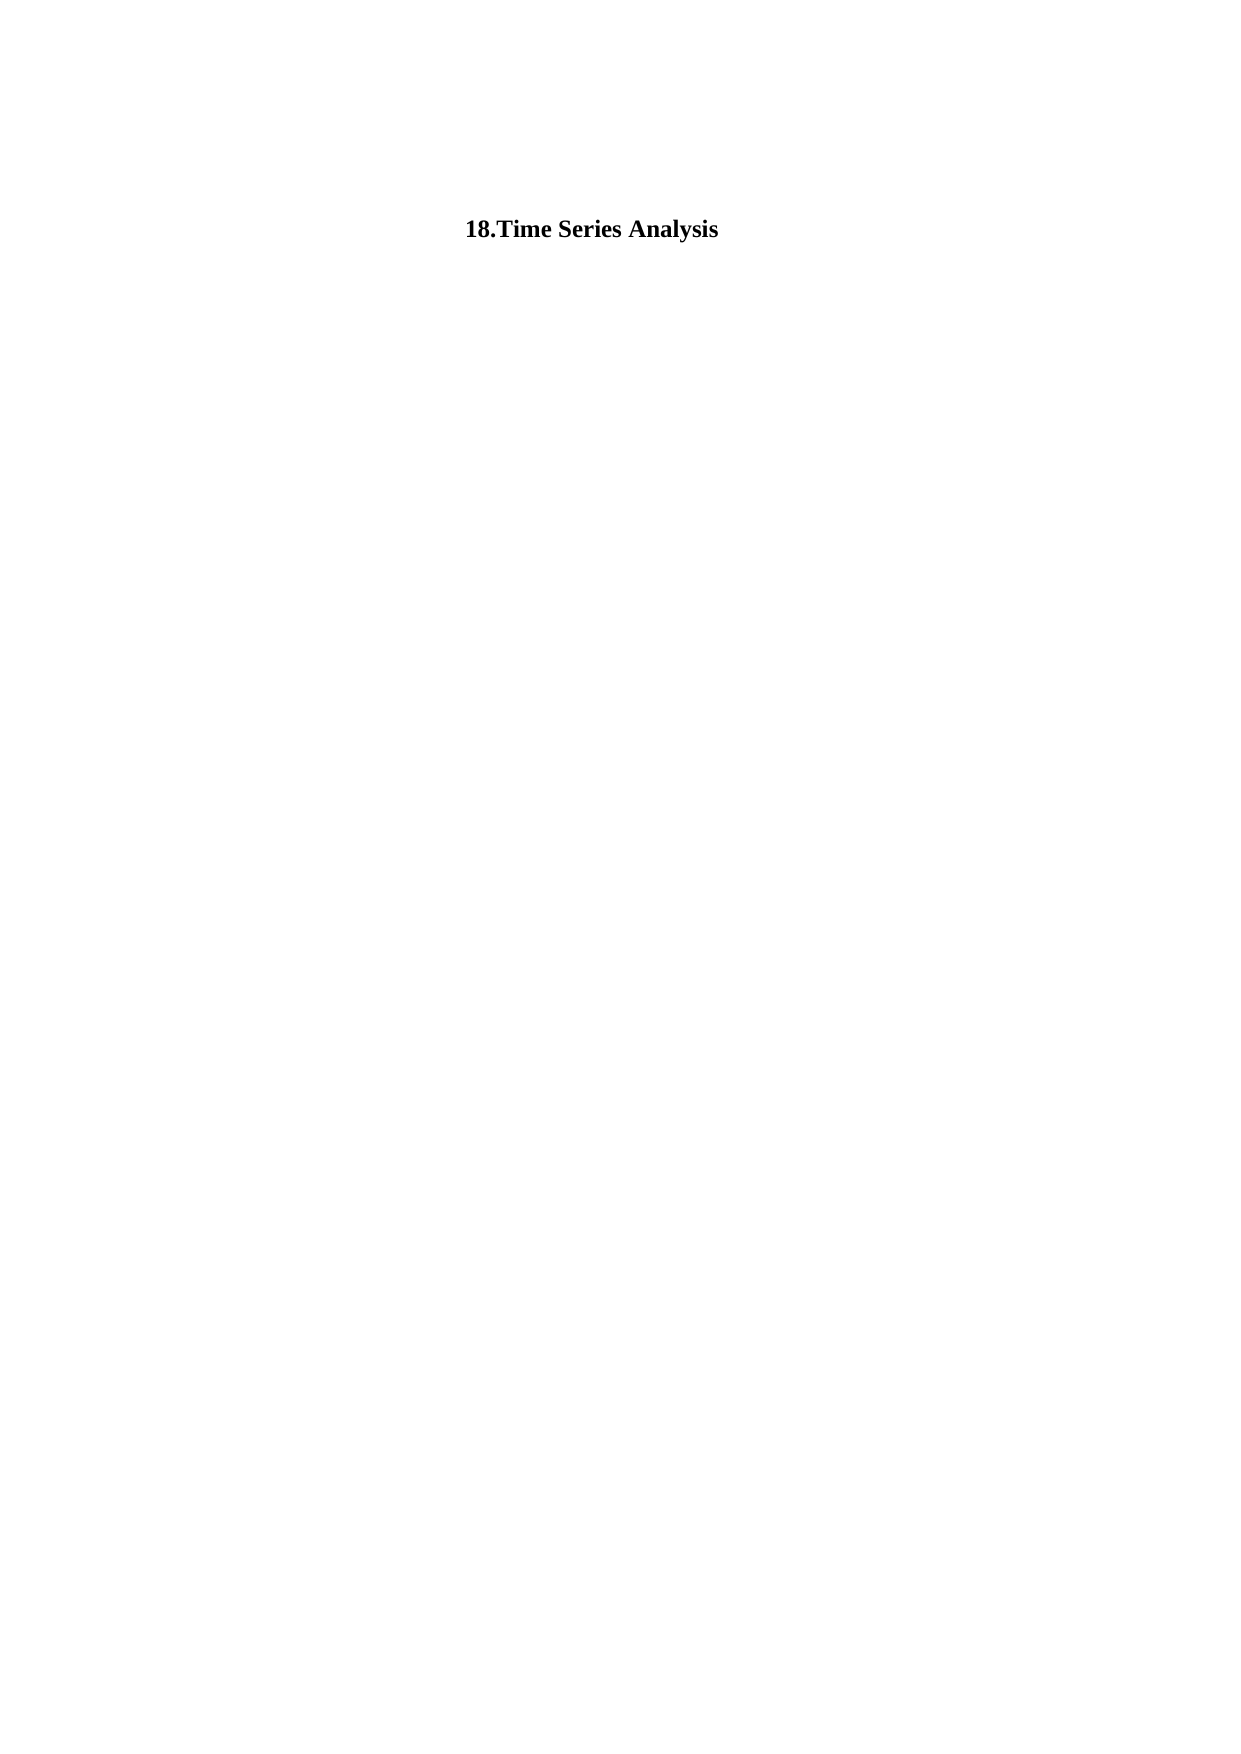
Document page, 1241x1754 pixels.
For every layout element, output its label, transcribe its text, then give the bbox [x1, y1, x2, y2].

text 18.Time Series Analysis [415, 214, 733, 243]
